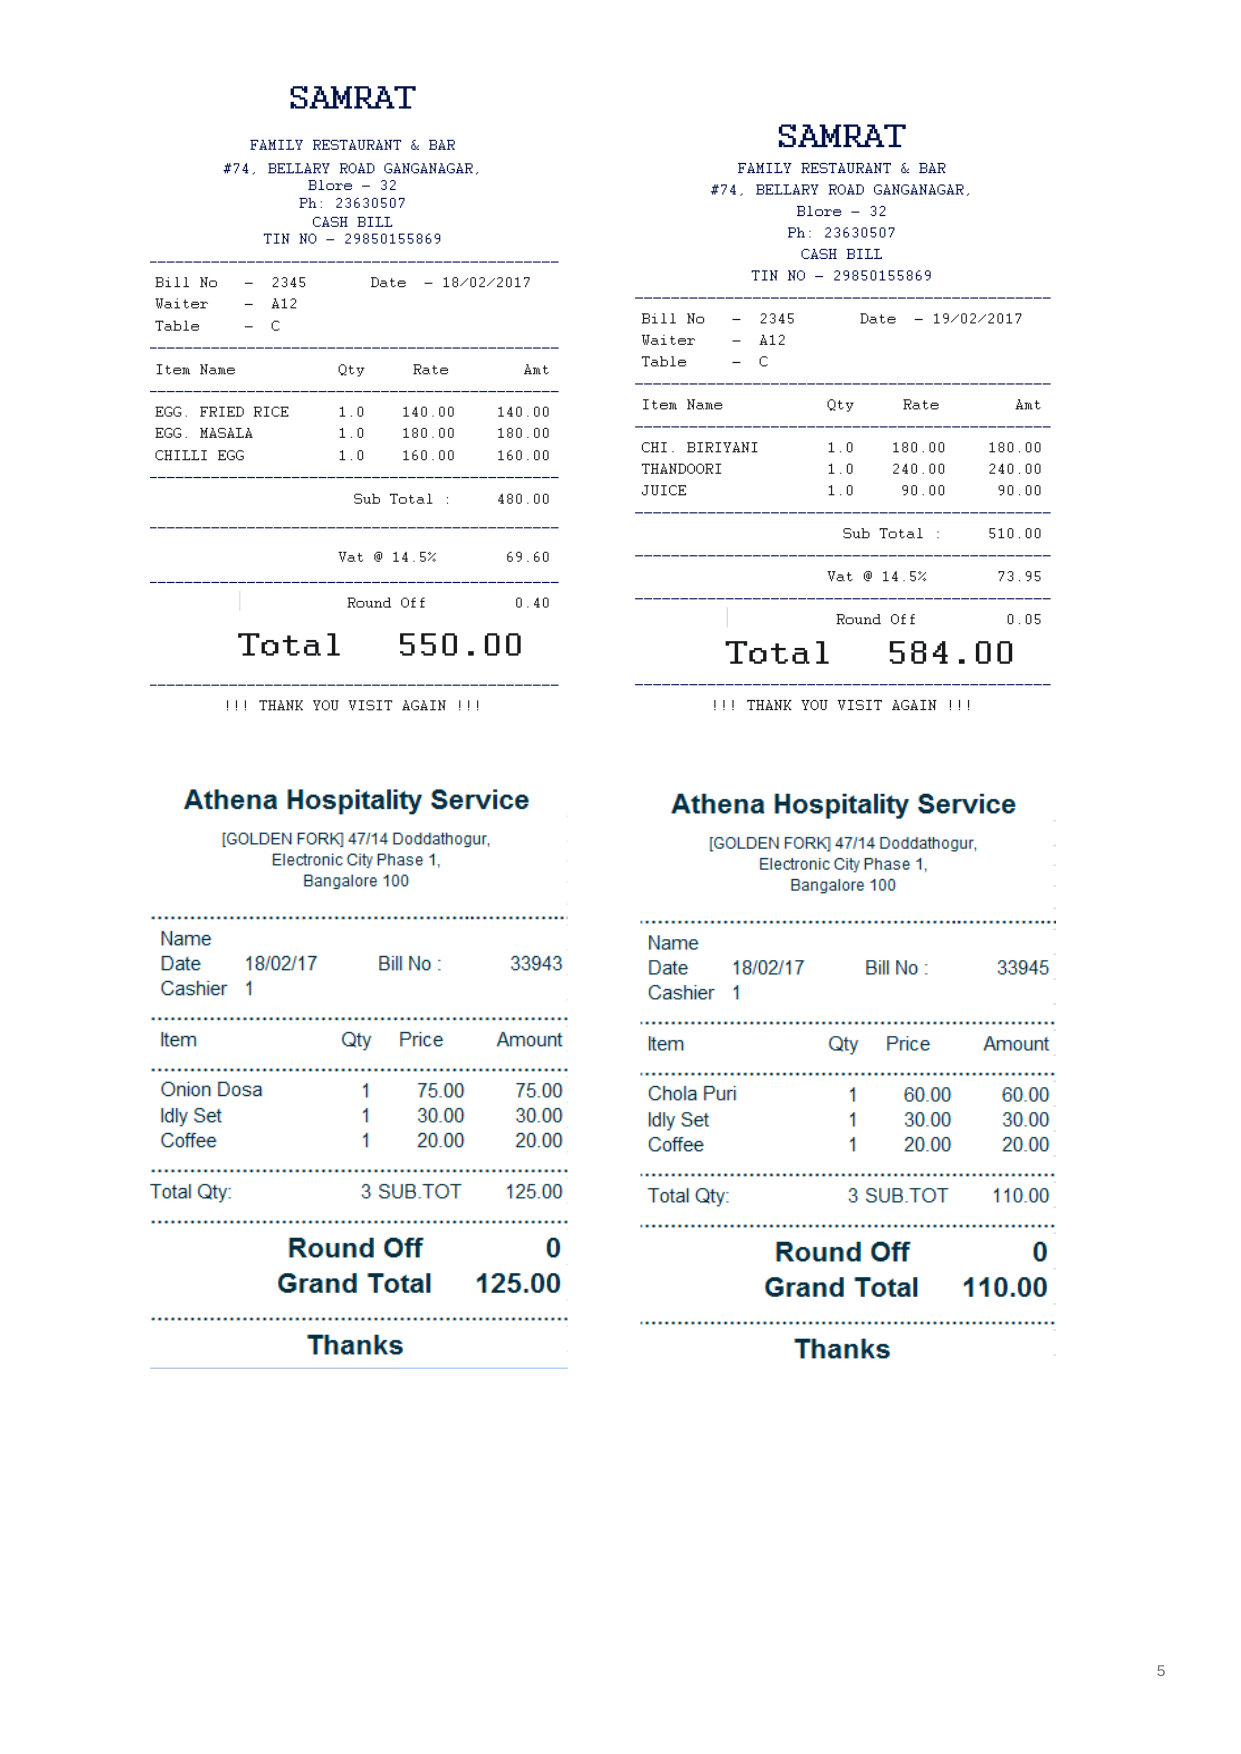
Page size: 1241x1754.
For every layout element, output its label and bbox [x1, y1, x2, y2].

picture [640, 790, 1056, 1369]
picture [150, 783, 568, 1369]
picture [634, 112, 1053, 726]
picture [150, 75, 562, 726]
